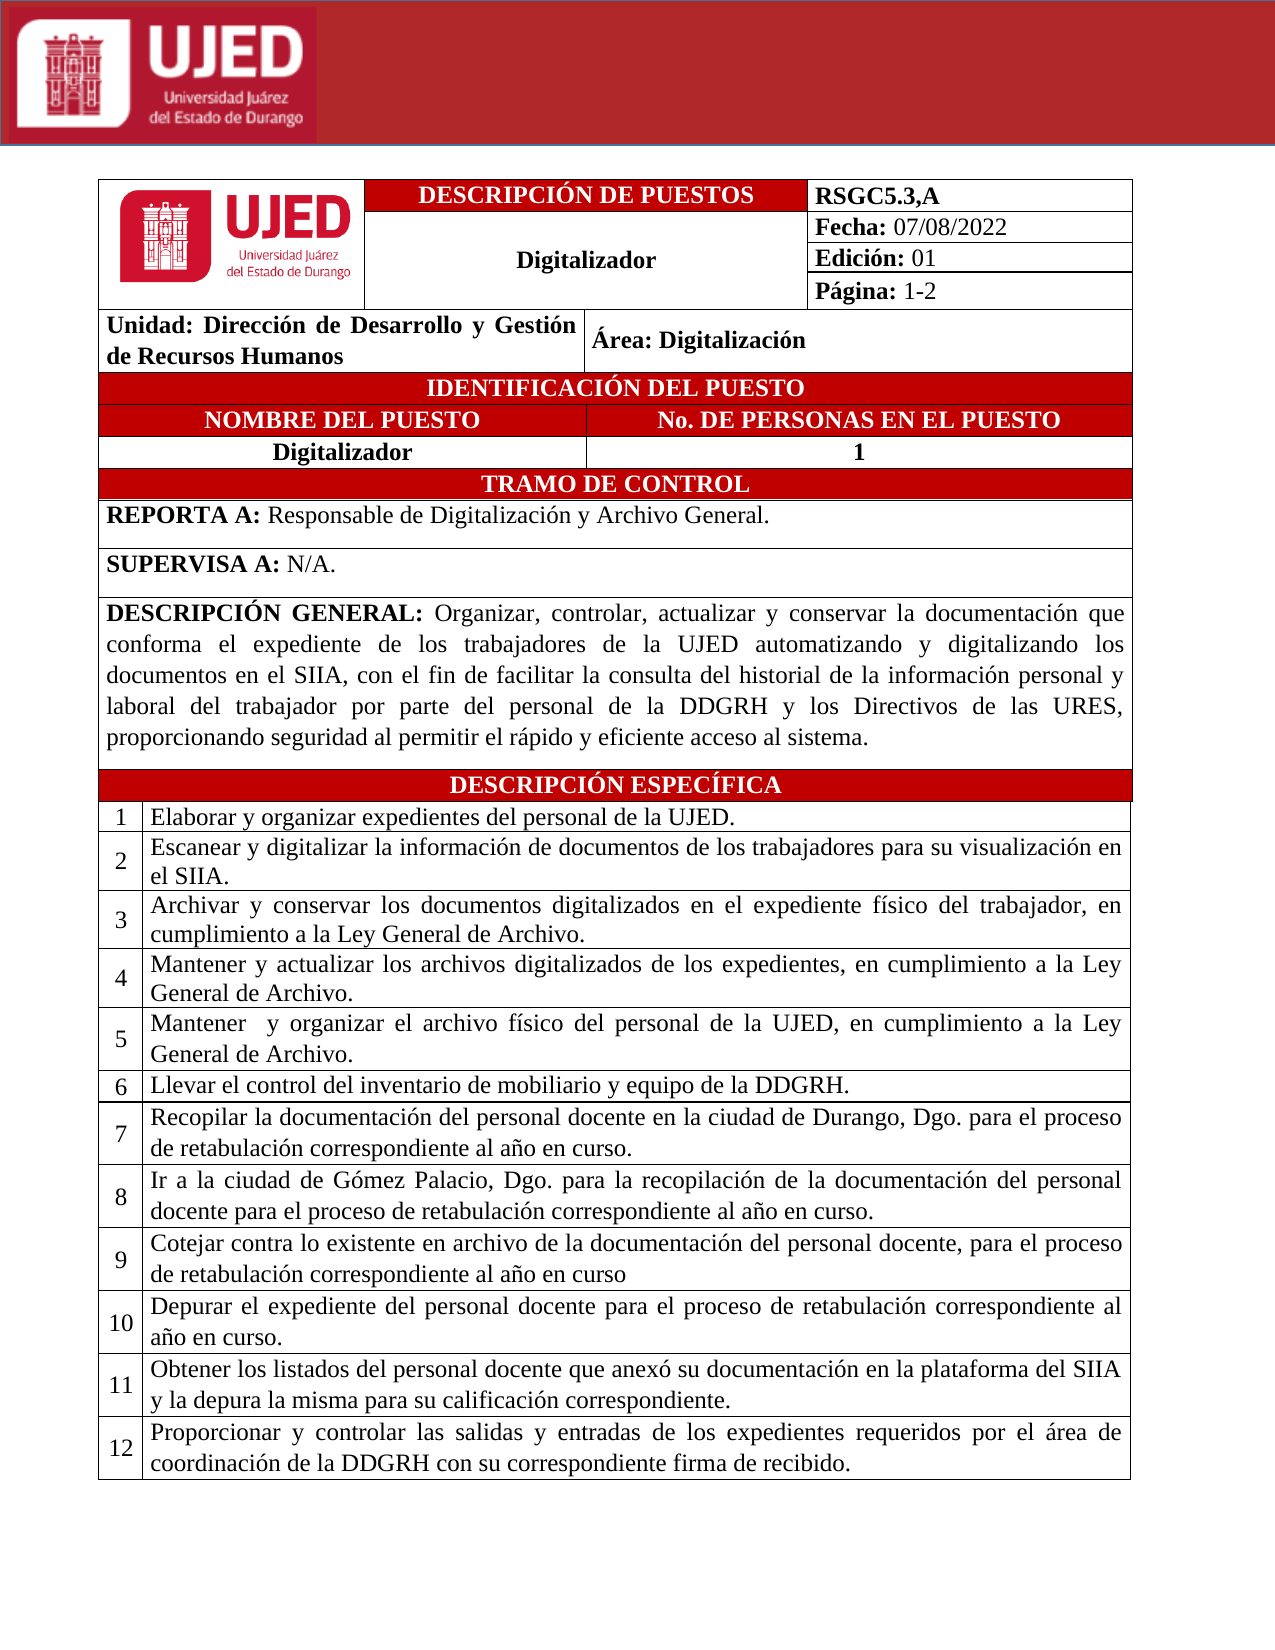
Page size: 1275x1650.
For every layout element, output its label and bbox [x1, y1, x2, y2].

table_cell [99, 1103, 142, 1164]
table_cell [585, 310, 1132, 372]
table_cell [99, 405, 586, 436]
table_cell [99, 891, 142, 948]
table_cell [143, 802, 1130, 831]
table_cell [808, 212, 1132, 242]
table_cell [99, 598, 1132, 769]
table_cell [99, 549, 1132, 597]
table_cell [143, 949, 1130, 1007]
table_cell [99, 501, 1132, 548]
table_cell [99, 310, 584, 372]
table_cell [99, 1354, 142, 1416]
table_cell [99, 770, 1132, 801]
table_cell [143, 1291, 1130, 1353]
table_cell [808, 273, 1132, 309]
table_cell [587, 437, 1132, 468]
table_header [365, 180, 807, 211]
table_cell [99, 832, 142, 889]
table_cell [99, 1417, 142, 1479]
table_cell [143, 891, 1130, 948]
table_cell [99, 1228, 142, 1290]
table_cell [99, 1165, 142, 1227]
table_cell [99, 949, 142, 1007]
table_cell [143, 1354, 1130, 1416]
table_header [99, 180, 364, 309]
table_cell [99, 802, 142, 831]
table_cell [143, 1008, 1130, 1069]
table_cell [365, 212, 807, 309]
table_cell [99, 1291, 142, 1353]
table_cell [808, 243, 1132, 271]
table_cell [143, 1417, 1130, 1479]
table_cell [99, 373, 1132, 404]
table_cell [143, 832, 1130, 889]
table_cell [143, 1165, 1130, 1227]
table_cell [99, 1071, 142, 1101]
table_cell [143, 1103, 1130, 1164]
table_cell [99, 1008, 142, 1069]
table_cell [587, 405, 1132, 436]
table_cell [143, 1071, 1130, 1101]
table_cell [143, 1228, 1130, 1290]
picture [106, 179, 357, 291]
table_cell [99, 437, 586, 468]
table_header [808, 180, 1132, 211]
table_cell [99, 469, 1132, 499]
